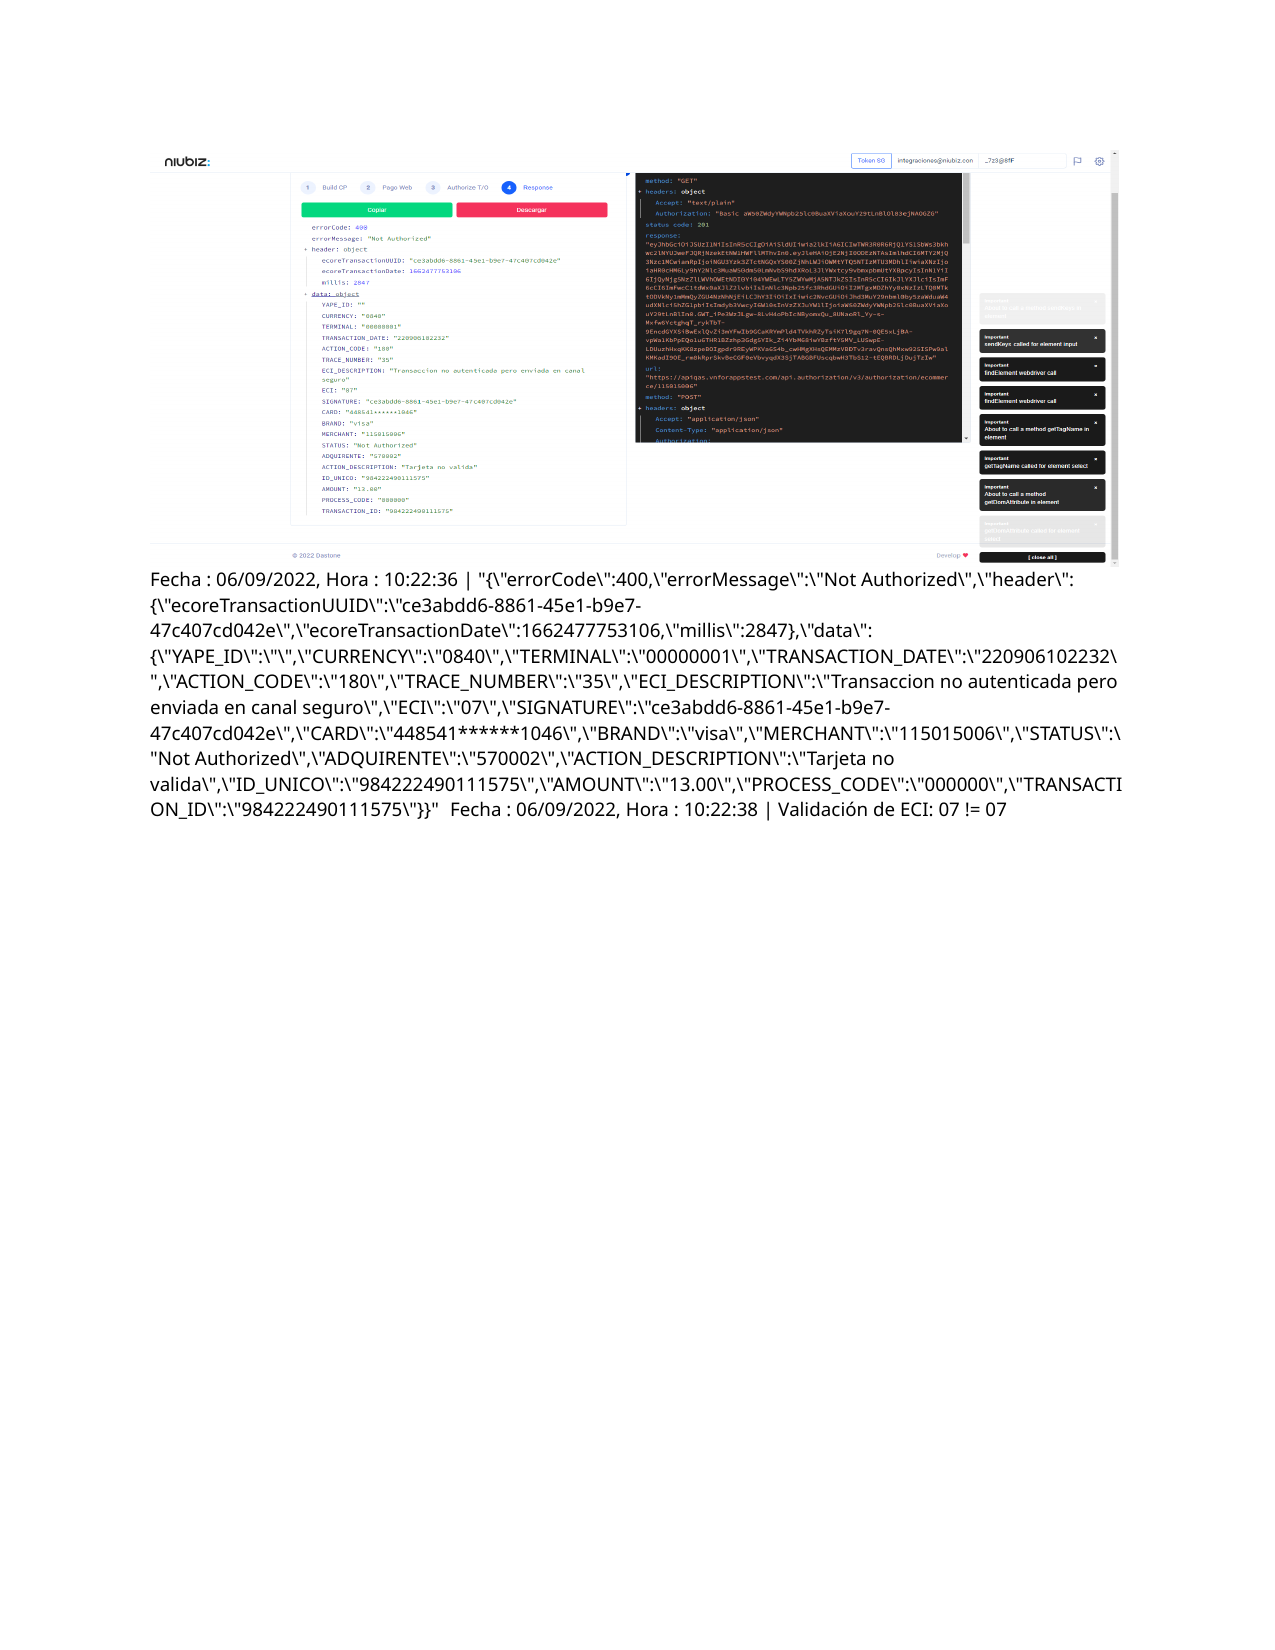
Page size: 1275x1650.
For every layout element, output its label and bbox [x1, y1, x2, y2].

picture [150, 150, 1119, 567]
text [150, 150, 1125, 1264]
picture [150, 592, 1119, 1009]
